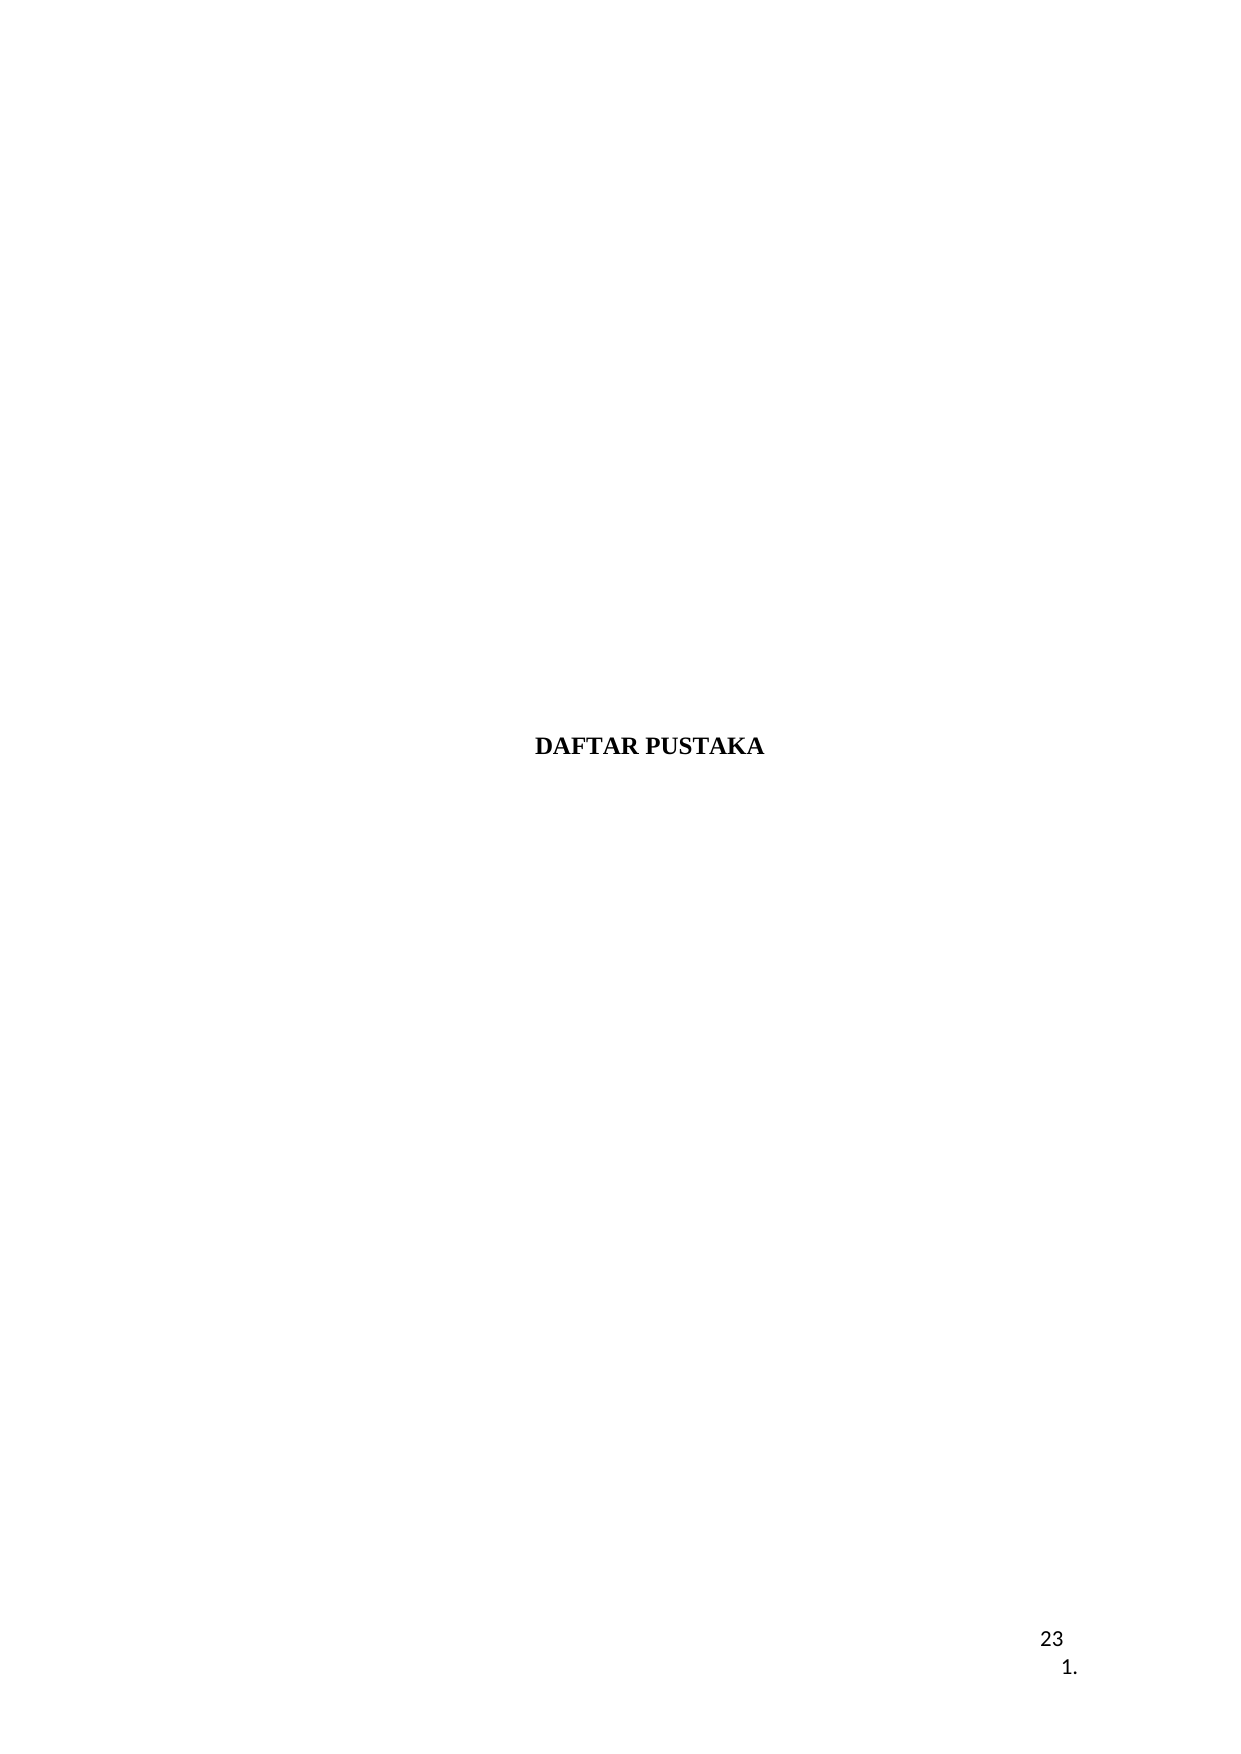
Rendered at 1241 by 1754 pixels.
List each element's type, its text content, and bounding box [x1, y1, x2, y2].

text DAFTAR PUSTAKA [236, 731, 1063, 760]
